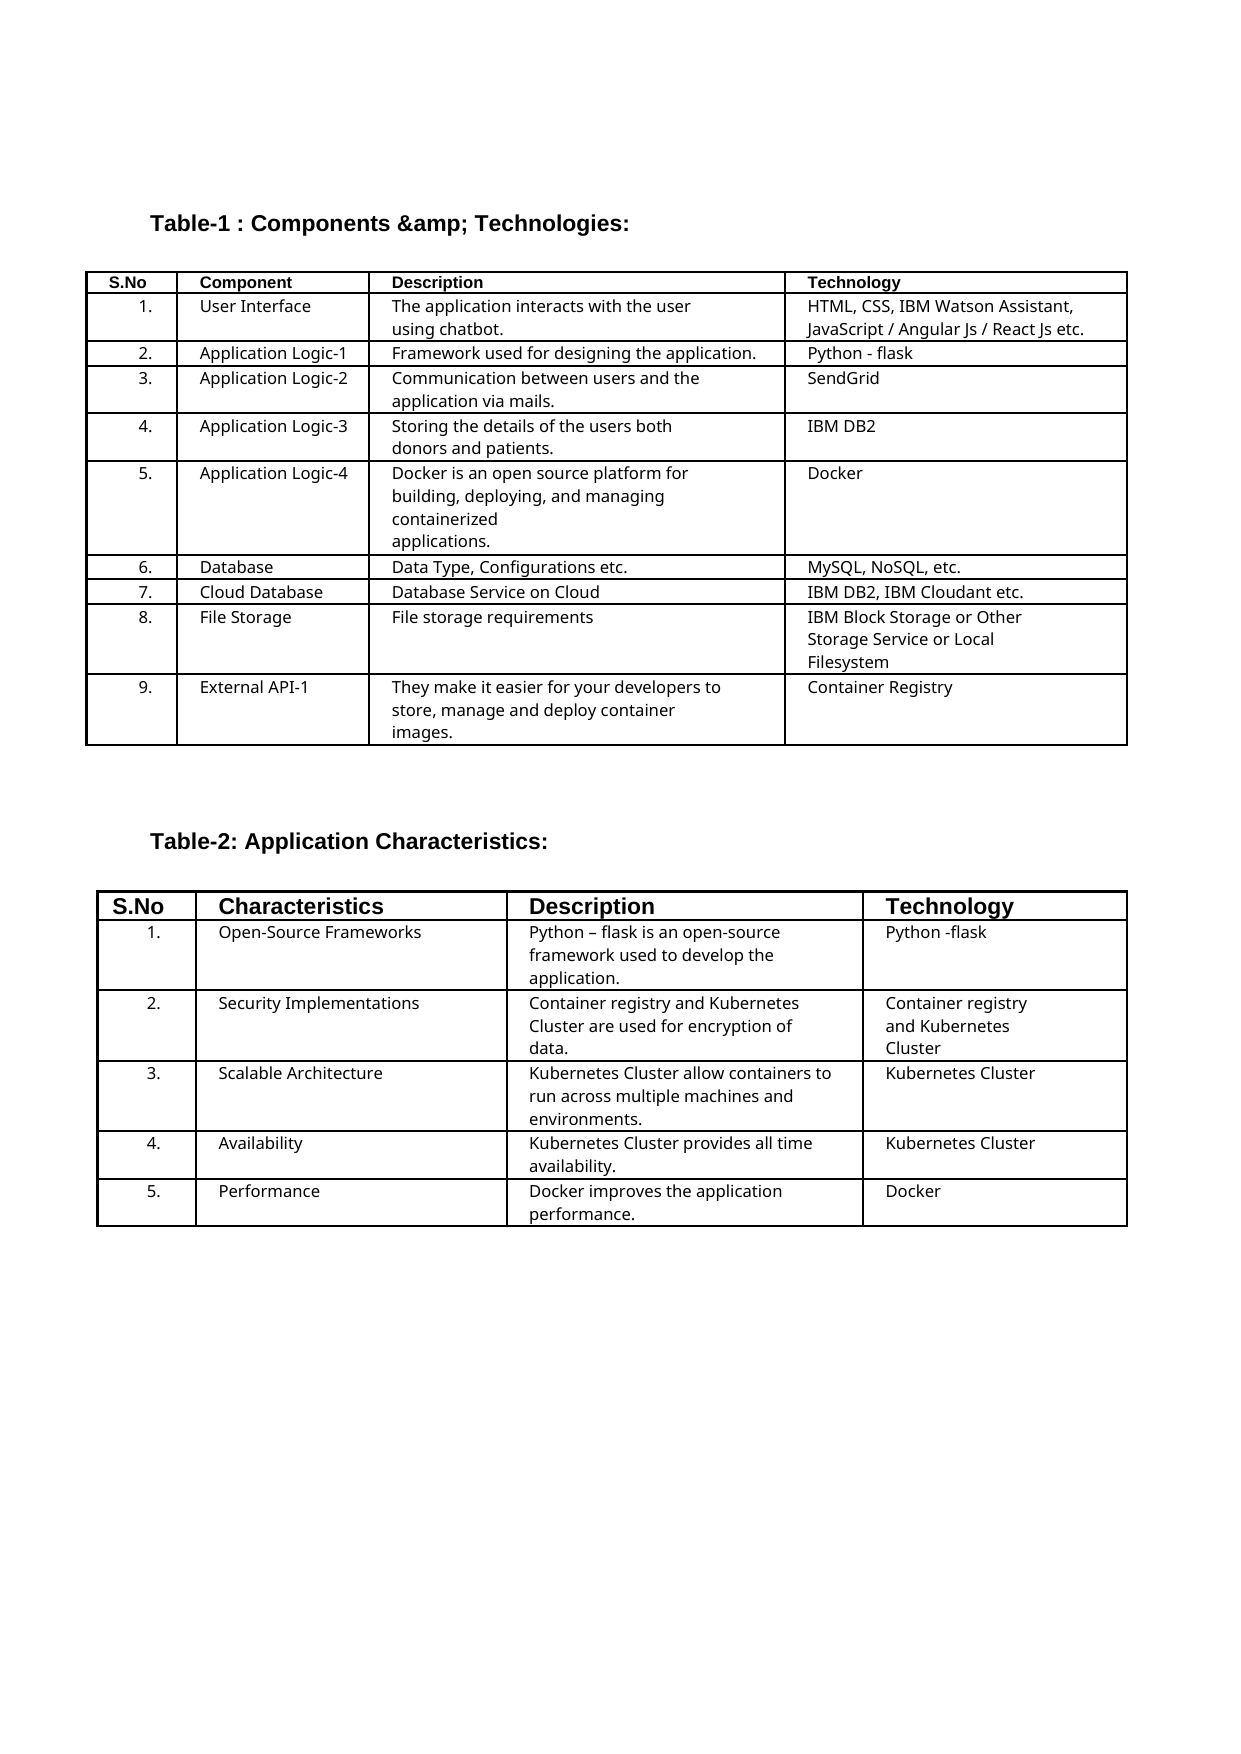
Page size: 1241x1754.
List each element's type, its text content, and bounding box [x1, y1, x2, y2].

table_cell The application interacts with the user using chatbot. [370, 294, 784, 340]
table_cell IBM DB2, IBM Cloudant etc. [786, 580, 1126, 603]
table_cell Application Logic-2 [178, 367, 368, 412]
table_cell Python -flask [864, 921, 1126, 989]
table_cell External API-1 [178, 675, 368, 744]
table_cell File storage requirements [370, 605, 784, 673]
table_header Technology [864, 893, 1126, 919]
table_cell Docker is an open source platform for building, deploying, and managing containerized applications. [370, 462, 784, 553]
table_cell Docker [786, 462, 1126, 553]
table_cell 7. [88, 580, 176, 603]
table_cell 3. [99, 1062, 195, 1130]
table_header Description [508, 893, 862, 919]
table_cell Availability [197, 1132, 506, 1177]
table_cell Application Logic-3 [178, 414, 368, 459]
table_header S.No [99, 893, 195, 919]
text Table-1 : Components &amp; Technologies: [150, 210, 1090, 237]
table_cell They make it easier for your developers to store, manage and deploy container images. [370, 675, 784, 744]
table_cell Container registry and Kubernetes Cluster are used for encryption of data. [508, 991, 862, 1060]
table_cell Application Logic-4 [178, 462, 368, 553]
table_cell IBM Block Storage or Other Storage Service or Local Filesystem [786, 605, 1126, 673]
table_cell Kubernetes Cluster allow containers to run across multiple machines and environments. [508, 1062, 862, 1130]
table_cell Docker [864, 1180, 1126, 1225]
table_cell 1. [99, 921, 195, 989]
table_header Technology [786, 273, 1126, 292]
table_cell 2. [99, 991, 195, 1060]
table_cell Framework used for designing the application. [370, 342, 784, 364]
table_cell MySQL, NoSQL, etc. [786, 556, 1126, 578]
table_cell SendGrid [786, 367, 1126, 412]
table_header S.No [88, 273, 176, 292]
table_header Component [178, 273, 368, 292]
table_cell Storing the details of the users both donors and patients. [370, 414, 784, 459]
table_cell 3. [88, 367, 176, 412]
table_cell 5. [99, 1180, 195, 1225]
table_cell Cloud Database [178, 580, 368, 603]
table_cell 9. [88, 675, 176, 744]
table_cell Kubernetes Cluster provides all time availability. [508, 1132, 862, 1177]
table_cell 2. [88, 342, 176, 364]
table_cell File Storage [178, 605, 368, 673]
table_cell Kubernetes Cluster [864, 1132, 1126, 1177]
table_cell Open-Source Frameworks [197, 921, 506, 989]
table_cell 8. [88, 605, 176, 673]
table_cell Application Logic-1 [178, 342, 368, 364]
table_cell Kubernetes Cluster [864, 1062, 1126, 1130]
table_cell Container Registry [786, 675, 1126, 744]
table_cell Database Service on Cloud [370, 580, 784, 603]
table_cell 1. [88, 294, 176, 340]
table_cell Data Type, Configurations etc. [370, 556, 784, 578]
table_cell Scalable Architecture [197, 1062, 506, 1130]
table_cell Performance [197, 1180, 506, 1225]
table_cell 6. [88, 556, 176, 578]
table_cell User Interface [178, 294, 368, 340]
table_cell HTML, CSS, IBM Watson Assistant, JavaScript / Angular Js / React Js etc. [786, 294, 1126, 340]
table_cell Database [178, 556, 368, 578]
table_cell Container registry and Kubernetes Cluster [864, 991, 1126, 1060]
table_cell Docker improves the application performance. [508, 1180, 862, 1225]
table_cell Communication between users and the application via mails. [370, 367, 784, 412]
table_cell Python - flask [786, 342, 1126, 364]
table_cell Security Implementations [197, 991, 506, 1060]
table_header Characteristics [197, 893, 506, 919]
text Table-2: Application Characteristics: [150, 828, 1090, 854]
table_cell 5. [88, 462, 176, 553]
table_cell IBM DB2 [786, 414, 1126, 459]
table_header Description [370, 273, 784, 292]
table_cell Python – flask is an open-source framework used to develop the application. [508, 921, 862, 989]
table_cell 4. [99, 1132, 195, 1177]
table_cell 4. [88, 414, 176, 459]
